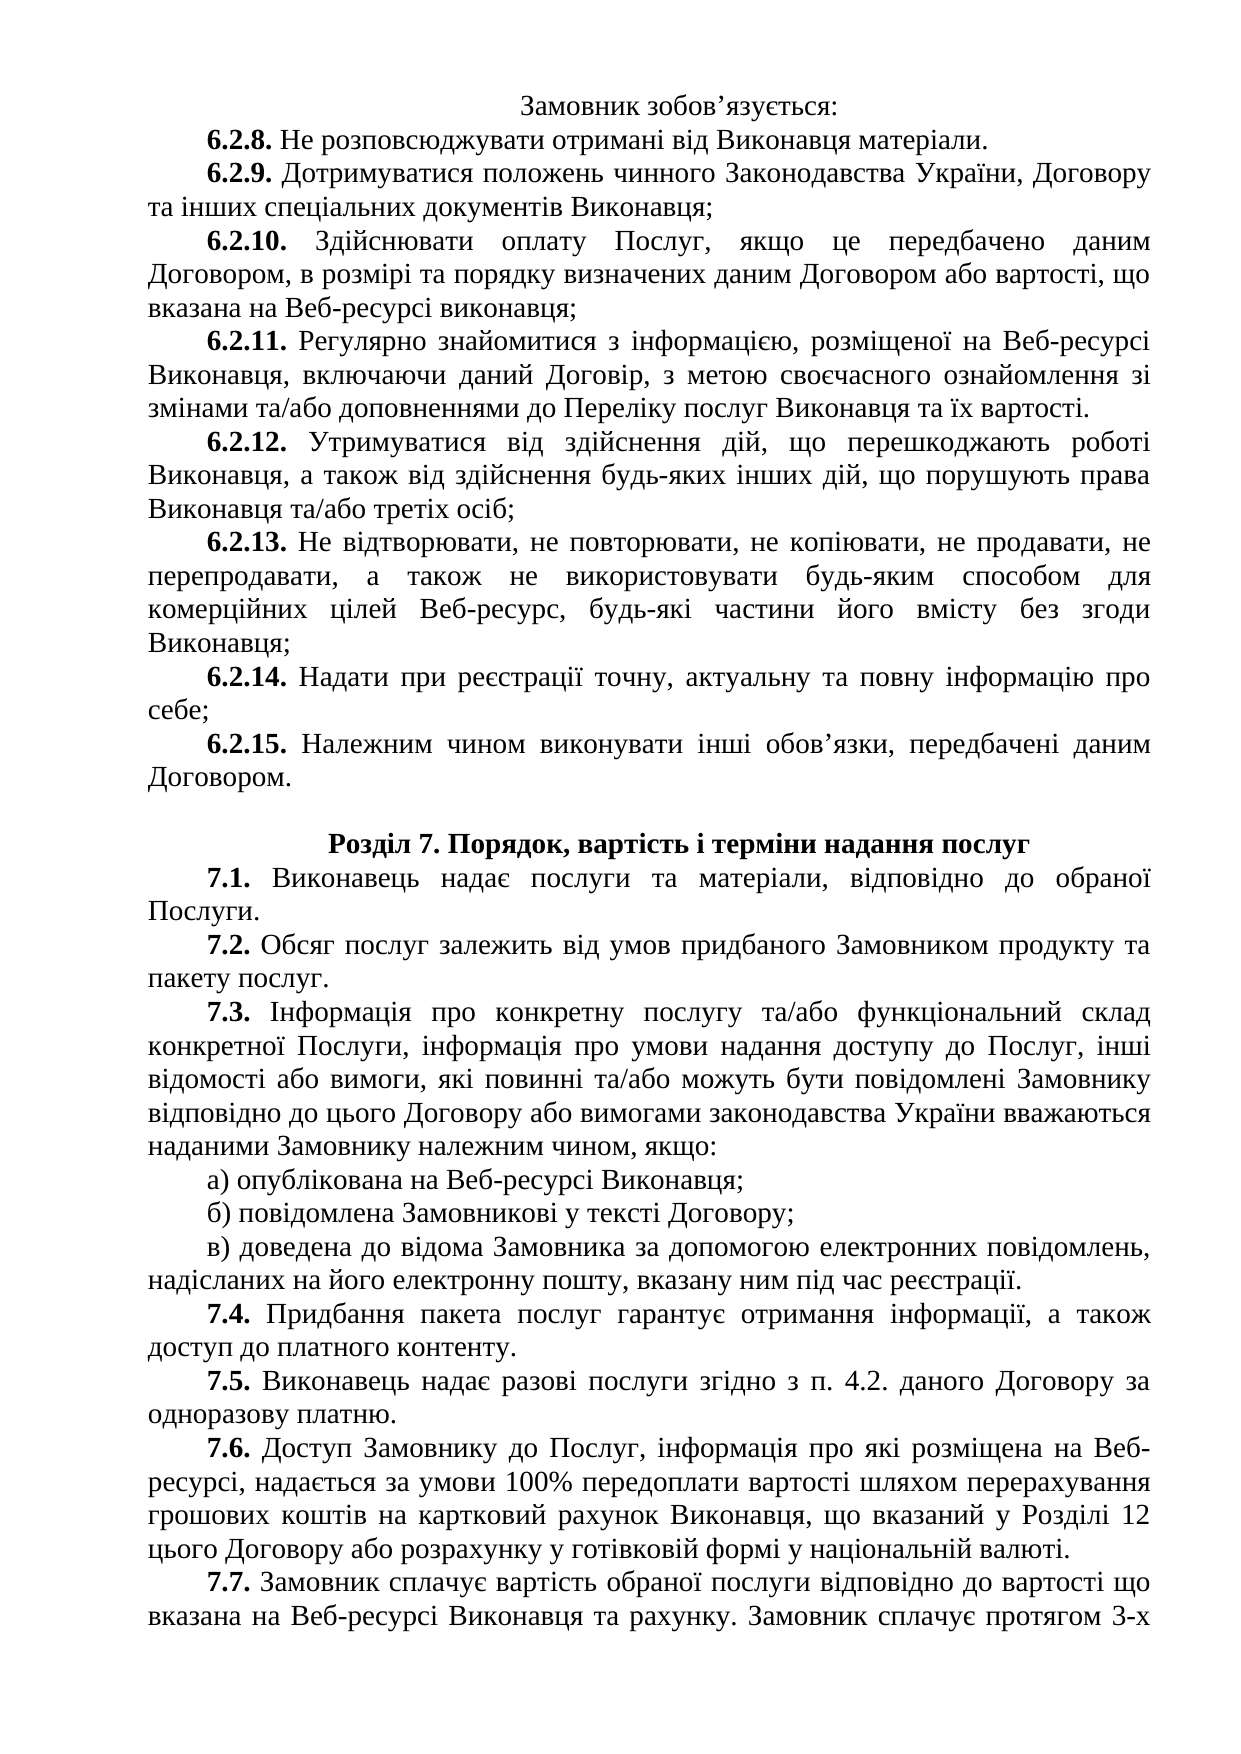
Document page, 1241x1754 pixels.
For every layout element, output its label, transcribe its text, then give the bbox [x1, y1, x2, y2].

text 6.2.13. Не відтворювати, не повторювати, не копіювати, не продавати, не перепродавати, а також не використовувати будь-яким способом для комерційних цілей Веб-ресурс, будь-які частини його вмісту без згоди Виконавця; [148, 524, 1152, 659]
text 7.5. Виконавець надає разові послуги згідно з п. 4.2. даного Договору за одноразову платню. [148, 1363, 1152, 1430]
text 7.1. Виконавець надає послуги та матеріали, відповідно до обраної Послуги. [148, 860, 1152, 927]
text 6.2.11. Регулярно знайомитися з інформацією, розміщеної на Веб-ресурсі Виконавця, включаючи даний Договір, з метою своєчасного ознайомлення зі змінами та/або доповненнями до Переліку послуг Виконавця та їх вартості. [148, 323, 1152, 424]
text Розділ 7. Порядок, вартість і терміни надання послуг [148, 826, 1152, 860]
text 7.3. Інформація про конкретну послугу та/або функціональний склад конкретної Послуги, інформація про умови надання доступу до Послуг, інші відомості або вимоги, які повинні та/або можуть бути повідомлені Замовнику відповідно до цього Договору або вимогами законодавства України вважаються наданими Замовнику належним чином, якщо: [148, 994, 1152, 1162]
text Замовник зобов’язується: [148, 88, 1152, 122]
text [148, 1564, 1152, 1631]
text а) опублікована на Веб-ресурсі Виконавця; [148, 1162, 1152, 1195]
text 6.2.10. Здійснювати оплату Послуг, якщо це передбачено даним Договором, в розмірі та порядку визначених даним Договором або вартості, що вказана на Веб-ресурсі виконавця; [148, 223, 1152, 323]
text 6.2.9. Дотримуватися положень чинного Законодавства України, Договору та інших спеціальних документів Виконавця; [148, 156, 1152, 223]
text б) повідомлена Замовникові у тексті Договору; [148, 1195, 1152, 1229]
text в) доведена до відома Замовника за допомогою електронних повідомлень, надісланих на його електронну пошту, вказану ним під час реєстрації. [148, 1229, 1152, 1296]
text 6.2.15. Належним чином виконувати інші обов’язки, передбачені даним Договором. [148, 726, 1152, 793]
text 7.4. Придбання пакета послуг гарантує отримання інформації, а також доступ до платного контенту. [148, 1296, 1152, 1363]
text 7.2. Обсяг послуг залежить від умов придбаного Замовником продукту та пакету послуг. [148, 927, 1152, 994]
text 6.2.14. Надати при реєстрації точну, актуальну та повну інформацію про себе; [148, 659, 1152, 726]
text 6.2.12. Утримуватися від здійснення дій, що перешкоджають роботі Виконавця, а також від здійснення будь-яких інших дій, що порушують права Виконавця та/або третіх осіб; [148, 424, 1152, 524]
text 6.2.8. Не розповсюджувати отримані від Виконавця матеріали. [148, 122, 1152, 156]
text 7.6. Доступ Замовнику до Послуг, інформація про які розміщена на Веб-ресурсі, надається за умови 100% передоплати вартості шляхом перерахування грошових коштів на картковий рахунок Виконавця, що вказаний у Розділі 12 цього Договору або розрахунку у готівковій формі у національній валюті. [148, 1430, 1152, 1564]
